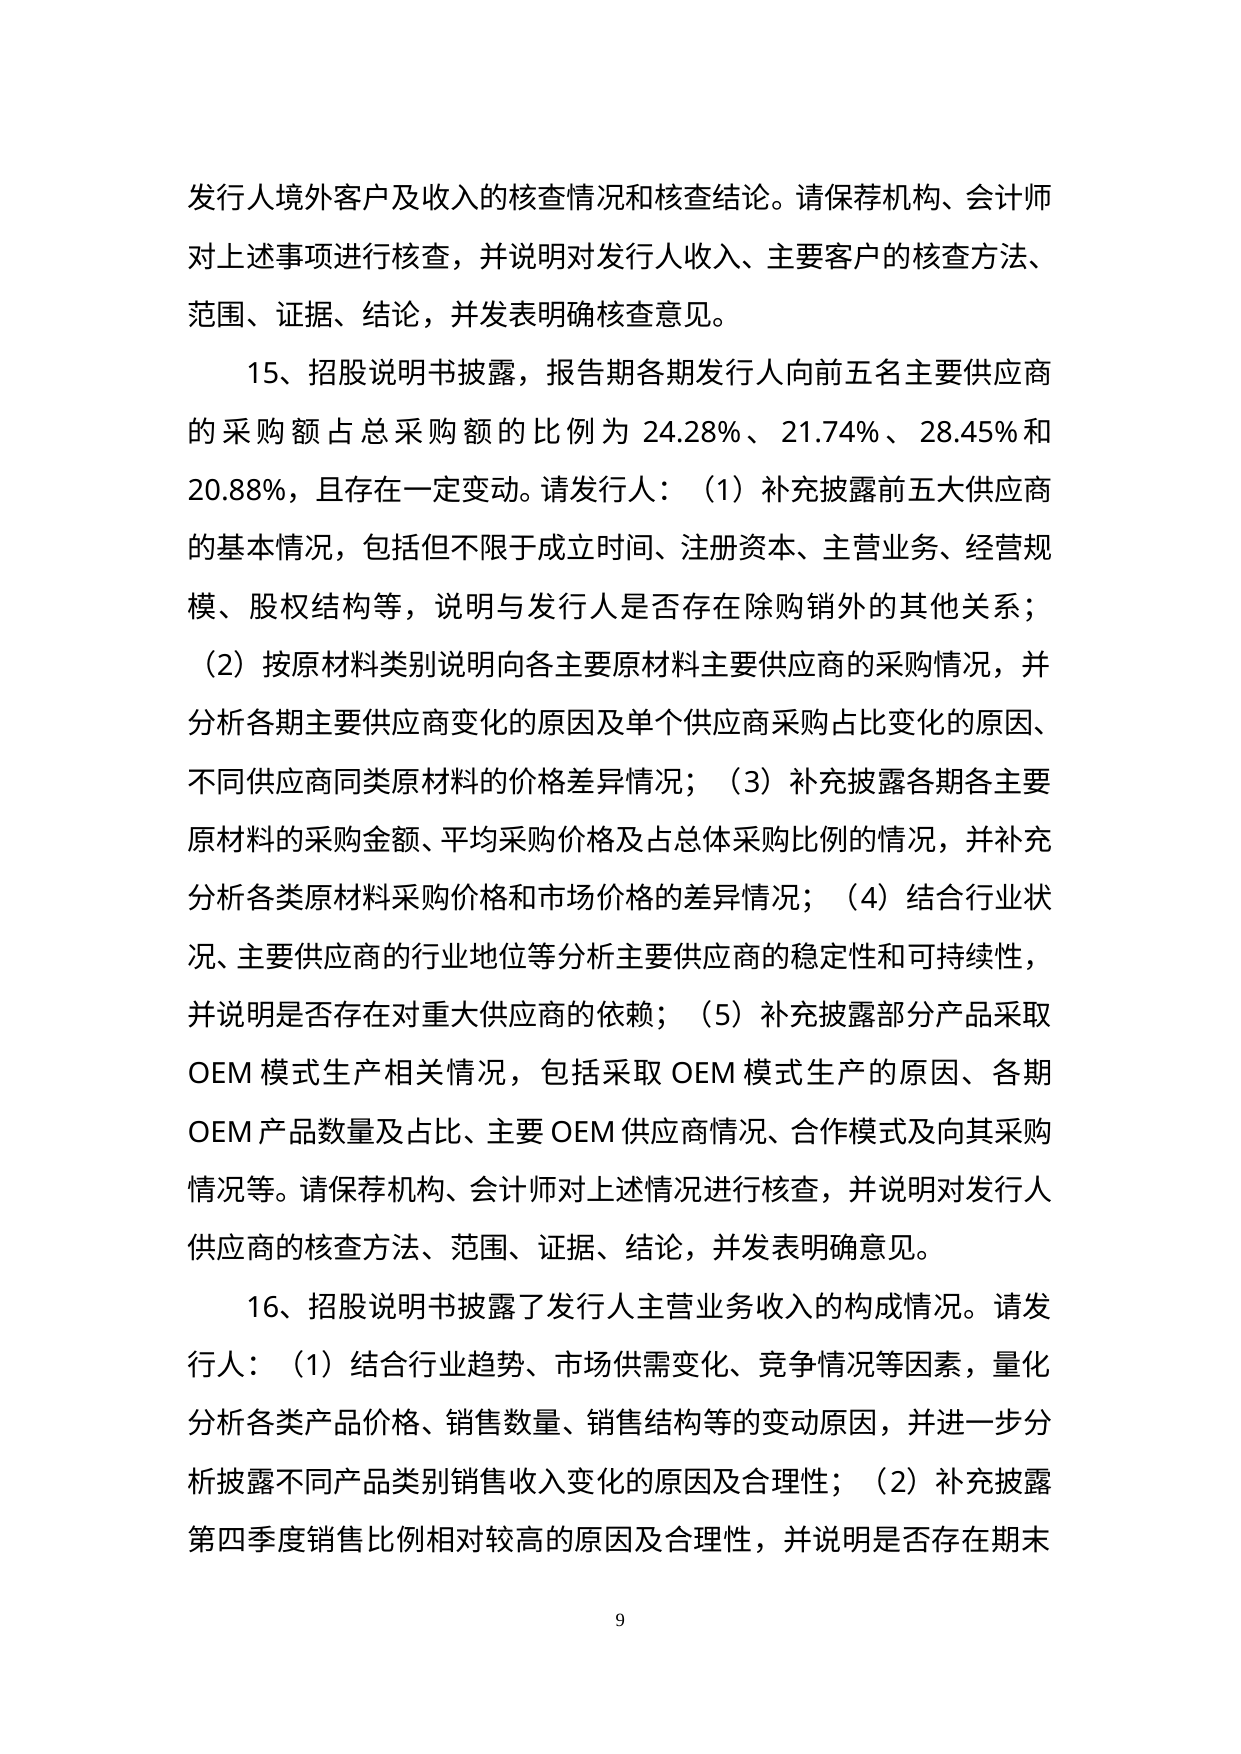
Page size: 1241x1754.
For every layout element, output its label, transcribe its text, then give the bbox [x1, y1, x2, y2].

list 招股说明书披露，报告期各期发行人向前五名主要供应商的采购额占总采购额的比例为24.28%、21.74%、28.45%和20.88%，且存在一定变动。请发行人：（1）补充披露前五大供应商的基本情况，包括但不限于成立时间、注册资本、主营业务、经营规模、股权结构等，说明与发行人是否存在除购销外的其他关系；（2）按原材料类别说明向各主要原材料主要供应商的采购情况，并分析各期主要供应商变化的原因及单个供应商采购占比变化的原因、不同供应商同类原材料的价格差异情况；（3）补充披露各期各主要原材料的采购金额、平均采购价格及占总体采购比例的情况，并补充分析各类原材料采购价格和市场价格的差异情况；（4）结合行业状况、主要供应商的行业地位等分析主要供应商的稳定性和可持续性，并说明是否存在对重大供应商的依赖；（5）补充披露部分产品采取OEM模式生产相关情况，包括采取OEM模式生产的原因、各期OEM产品数量及占比、主要OEM供应商情况、合作模式及向其采购情况等。请保荐机构、会计师对上述情况进行核查，并说明对发行人供应商的核查方法、范围、证据、结论，并发表明确意见。 [187, 395, 1053, 1329]
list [187, 1329, 1053, 1562]
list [187, 162, 1053, 395]
